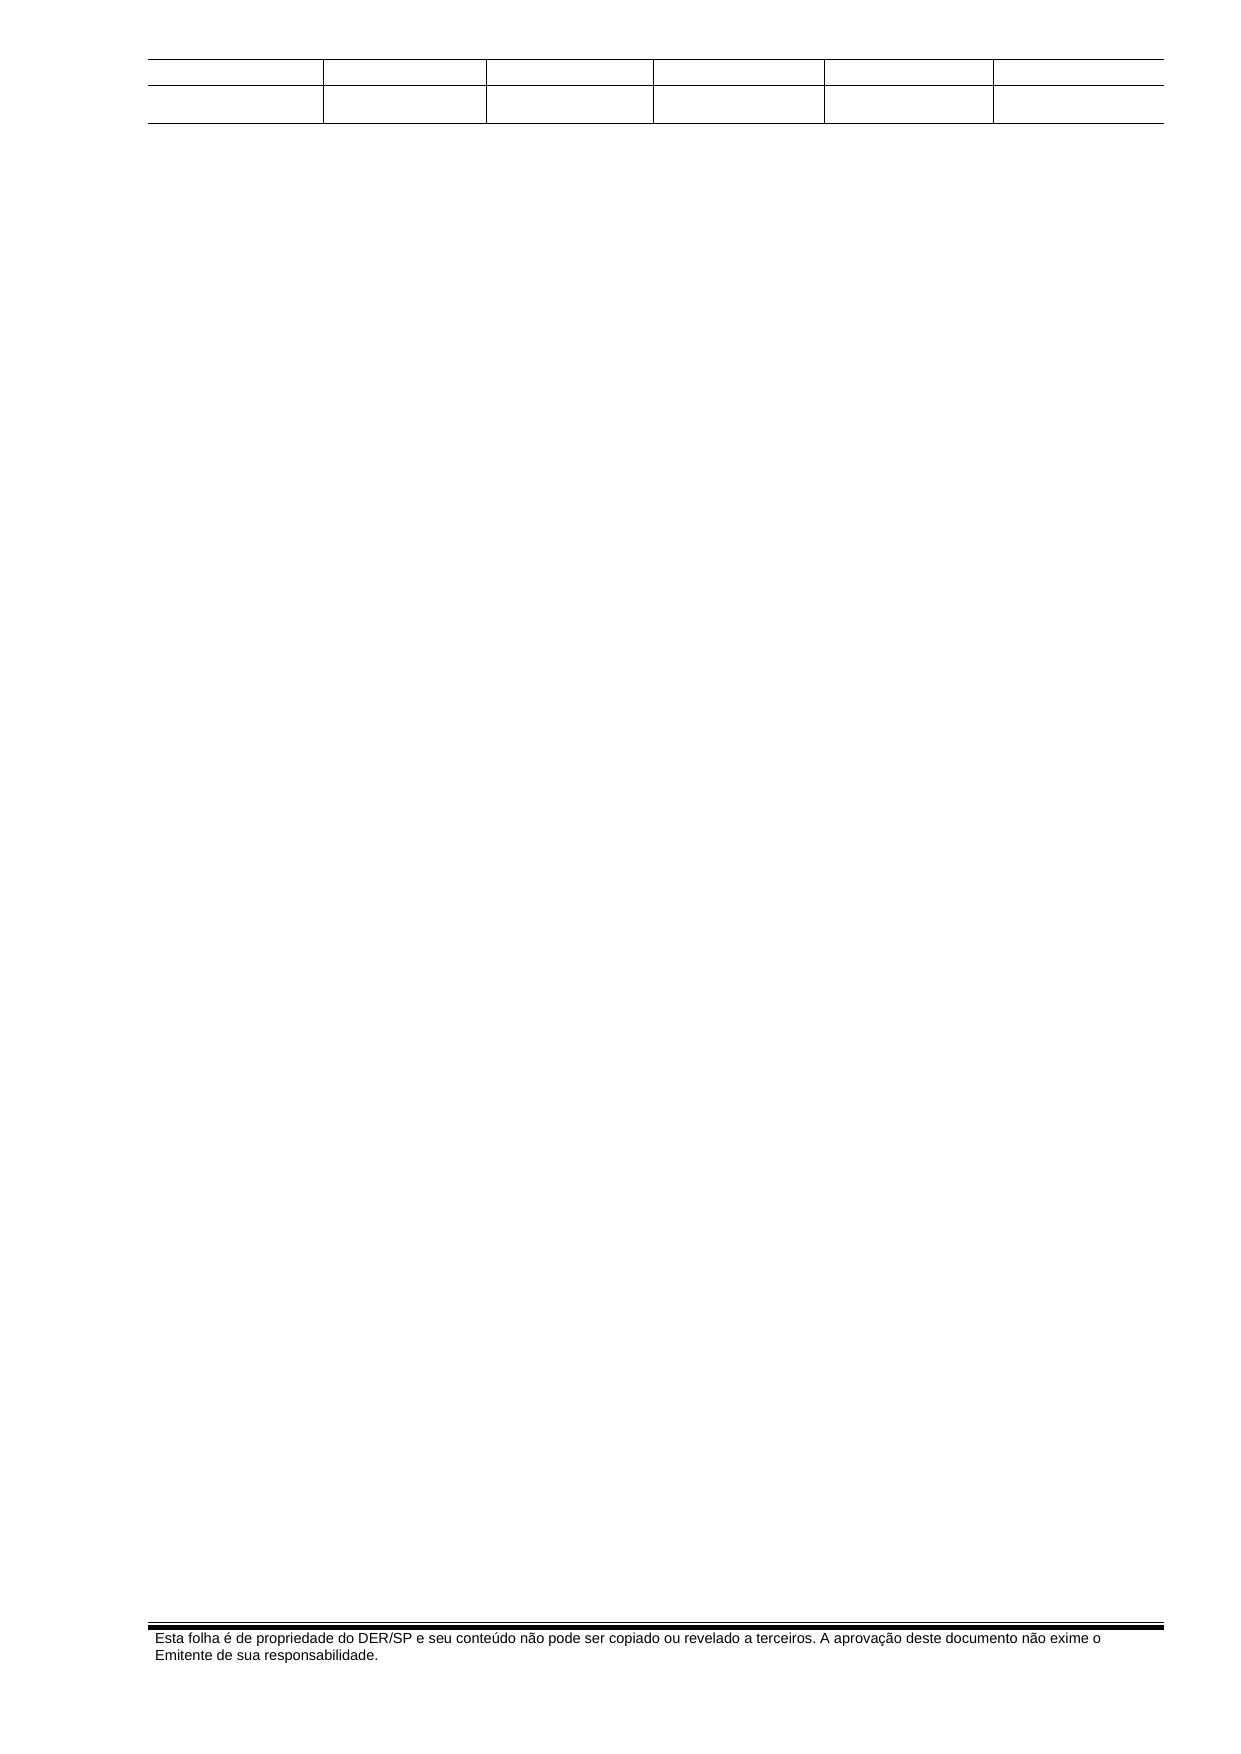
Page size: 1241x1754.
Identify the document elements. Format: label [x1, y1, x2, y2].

table_cell [825, 60, 993, 85]
table_cell [654, 60, 824, 85]
table_cell [148, 86, 323, 123]
table_cell [654, 86, 824, 123]
table_cell [994, 60, 1163, 85]
table_cell [825, 86, 993, 123]
table_cell [148, 60, 323, 85]
table_cell [487, 60, 653, 85]
table_cell [324, 60, 486, 85]
table_cell [994, 86, 1163, 123]
table_cell [487, 86, 653, 123]
